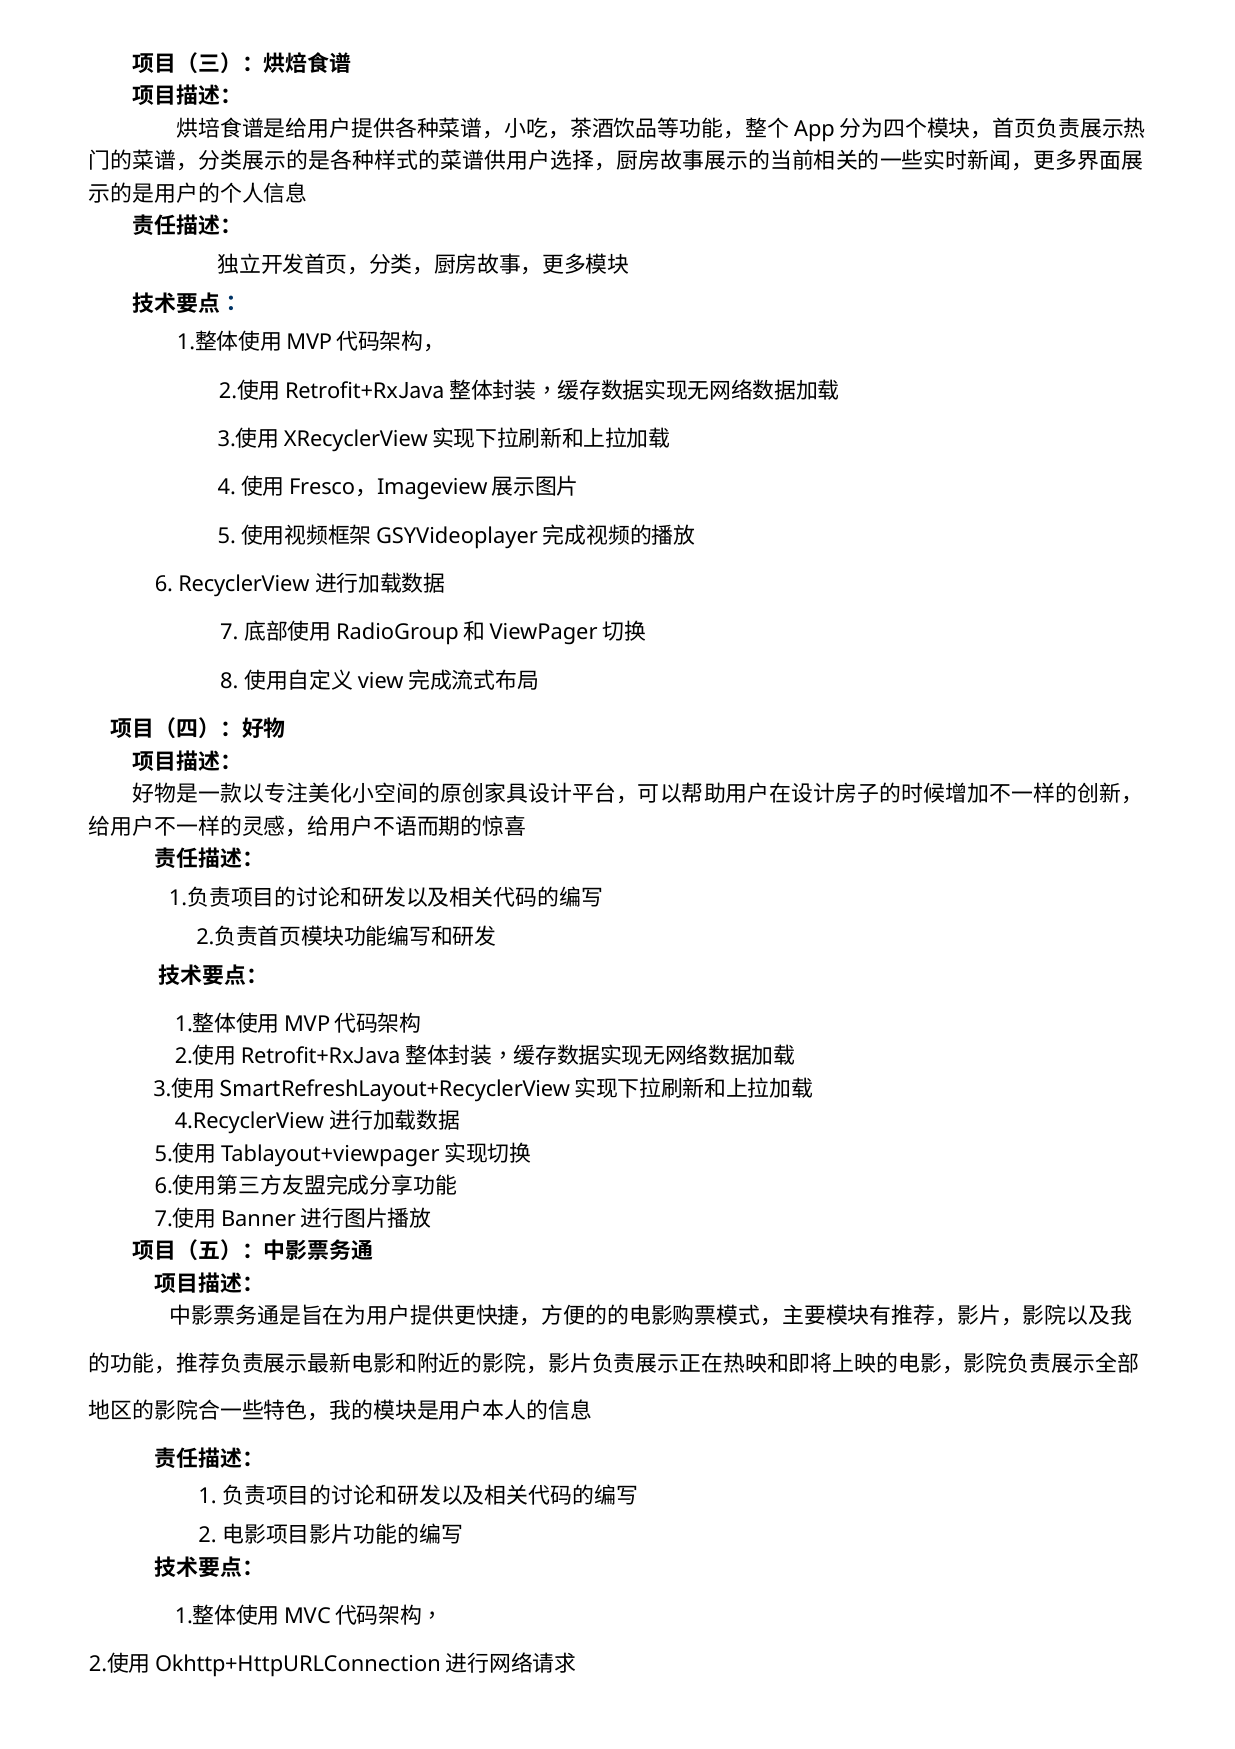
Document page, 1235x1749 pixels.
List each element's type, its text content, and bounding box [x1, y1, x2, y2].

list 5.使用Tablayout+viewpager实现切换 [89, 1136, 1146, 1168]
list 4.RecyclerView 进行加载数据 [89, 1103, 1146, 1136]
list 2.负责首页模块功能编写和研发 [89, 918, 1146, 951]
list 6. RecyclerView 进行加载数据 [89, 566, 1146, 598]
text 好物是一款以专注美化小空间的原创家具设计平台，可以帮助用户在设计房子的时候增加不一样的创新，给用户不一样的灵感，给用户不语而期的惊喜 [89, 776, 1146, 841]
list 1.负责项目的讨论和研发以及相关代码的编写 [146, 879, 1146, 912]
text 项目（五）：中影票务通 [89, 1233, 1146, 1266]
text 烘培食谱是给用户提供各种菜谱，小吃，茶酒饮品等功能，整个App分为四个模块，首页负责展示热门的菜谱，分类展示的是各种样式的菜谱供用户选择，厨房故事展示的当前相关的一些实时新闻，更多界面展示的是用户的个人信息 [89, 110, 1146, 208]
list 8. 使用自定义view完成流式布局 [89, 662, 1146, 695]
text 独立开发首页，分类，厨房故事，更多模块 [89, 247, 1146, 279]
list 5. 使用视频框架GSYVideoplayer完成视频的播放 [89, 517, 1146, 550]
list 2.使用Okhttp+HttpURLConnection进行网络请求 [89, 1646, 1146, 1678]
list 1.整体使用MVP代码架构 [89, 1006, 1146, 1038]
text 项目描述： [89, 743, 1146, 776]
text 中影票务通是旨在为用户提供更快捷，方便的的电影购票模式，主要模块有推荐，影片，影院以及我的功能，推荐负责展示最新电影和附近的影院，影片负责展示正在热映和即将上映的电影，影院负责展示全部地区的影院合一些特色，我的模块是用户本人的信息 [89, 1298, 1146, 1425]
text 项目描述： [89, 1266, 1146, 1298]
text 2. 电影项目影片功能的编写 [89, 1517, 1146, 1549]
list 6.使用第三方友盟完成分享功能 [89, 1168, 1146, 1201]
text 项目（三）：烘焙食谱 [89, 45, 1146, 78]
list 负责项目的讨论和研发以及相关代码的编写 [89, 1478, 1146, 1510]
list 7. 底部使用RadioGroup和ViewPager切换 [89, 614, 1146, 647]
list 4. 使用Fresco，Imageview展示图片 [89, 469, 1146, 502]
list 项目（四）：好物 [89, 711, 1146, 743]
list 3.使用SmartRefreshLayout+RecyclerView实现下拉刷新和上拉加载 [89, 1071, 1146, 1103]
text 技术要点： [89, 285, 1146, 318]
list 7.使用Banner进行图片播放 [89, 1201, 1146, 1233]
list 责任描述： [89, 1441, 1146, 1472]
list 技术要点： [89, 1549, 1146, 1582]
list 1.整体使用MVC代码架构， [89, 1597, 1146, 1630]
list 2.使用Retrofit+RxJava整体封装，缓存数据实现无网络数据加载 [133, 372, 1146, 405]
list 1.整体使用MVP代码架构， [133, 324, 1146, 357]
list 2.使用Retrofit+RxJava整体封装，缓存数据实现无网络数据加载 [89, 1038, 1146, 1071]
text 责任描述： [89, 841, 1146, 873]
text 项目描述： [89, 78, 1146, 110]
text 责任描述： [89, 208, 1146, 240]
list 技术要点： [89, 957, 1146, 990]
list 3.使用XRecyclerView实现下拉刷新和上拉加载 [89, 421, 1146, 453]
